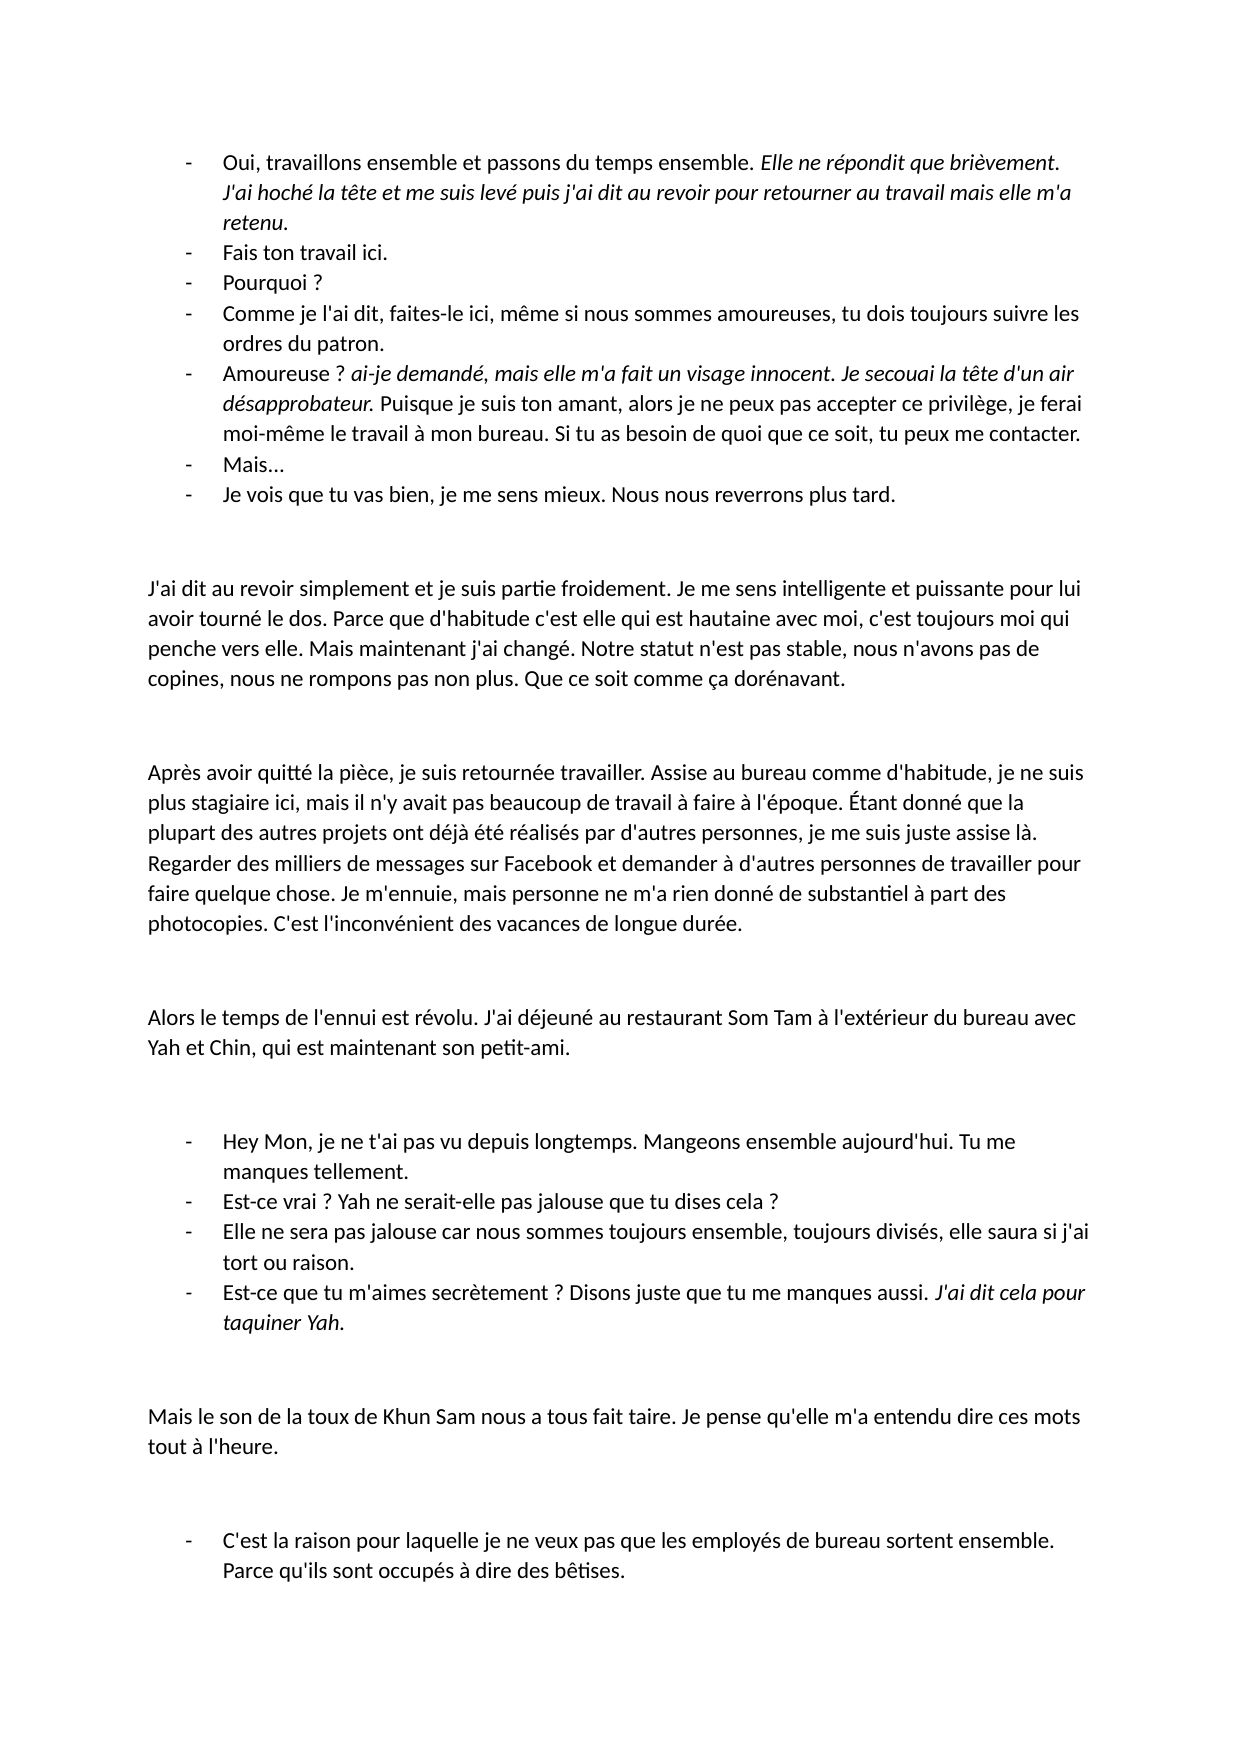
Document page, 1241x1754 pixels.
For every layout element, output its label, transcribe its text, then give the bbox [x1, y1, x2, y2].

list Je vois que tu vas bien, je me sens mieux. Nous nous reverrons plus tard. [185, 480, 1093, 508]
list Est-ce vrai ? Yah ne serait-elle pas jalouse que tu dises cela ? [185, 1187, 1093, 1215]
list Mais... [185, 450, 1093, 478]
list Pourquoi ? [185, 268, 1093, 296]
text Mais le son de la toux de Khun Sam nous a tous fait taire. Je pense qu'elle m'a entendu dire ces mots tout à l'heure. [148, 1402, 1093, 1460]
text Après avoir quitté la pièce, je suis retournée travailler. Assise au bureau comme d'habitude, je ne suis plus stagiaire ici, mais il n'y avait pas beaucoup de travail à faire à l'époque. Étant donné que la plupart des autres projets ont déjà été réalisés par d'autres personnes, je me suis juste assise là. Regarder des milliers de messages sur Facebook et demander à d'autres personnes de travailler pour faire quelque chose. Je m'ennuie, mais personne ne m'a rien donné de substantiel à part des photocopies. C'est l'inconvénient des vacances de longue durée. [148, 758, 1093, 937]
list Fais ton travail ici. [185, 238, 1093, 266]
text J'ai dit au revoir simplement et je suis partie froidement. Je me sens intelligente et puissante pour lui avoir tourné le dos. Parce que d'habitude c'est elle qui est hautaine avec moi, c'est toujours moi qui penche vers elle. Mais maintenant j'ai changé. Notre statut n'est pas stable, nous n'avons pas de copines, nous ne rompons pas non plus. Que ce soit comme ça dorénavant. [148, 574, 1093, 692]
list Amoureuse ? ai-je demandé, mais elle m'a fait un visage innocent. Je secouai la tête d'un air désapprobateur. Puisque je suis ton amant, alors je ne peux pas accepter ce privilège, je ferai moi-même le travail à mon bureau. Si tu as besoin de quoi que ce soit, tu peux me contacter. [185, 359, 1093, 447]
text Alors le temps de l'ennui est révolu. J'ai déjeuné au restaurant Som Tam à l'extérieur du bureau avec Yah et Chin, qui est maintenant son petit-ami. [148, 1003, 1093, 1061]
list C'est la raison pour laquelle je ne veux pas que les employés de bureau sortent ensemble. Parce qu'ils sont occupés à dire des bêtises. [185, 1526, 1093, 1584]
list Est-ce que tu m'aimes secrètement ? Disons juste que tu me manques aussi. J'ai dit cela pour taquiner Yah. [185, 1278, 1093, 1336]
list Comme je l'ai dit, faites-le ici, même si nous sommes amoureuses, tu dois toujours suivre les ordres du patron. [185, 299, 1093, 357]
list Oui, travaillons ensemble et passons du temps ensemble. Elle ne répondit que brièvement. J'ai hoché la tête et me suis levé puis j'ai dit au revoir pour retourner au travail mais elle m'a retenu. [185, 148, 1093, 236]
list Hey Mon, je ne t'ai pas vu depuis longtemps. Mangeons ensemble aujourd'hui. Tu me manques tellement. [185, 1127, 1093, 1185]
list Elle ne sera pas jalouse car nous sommes toujours ensemble, toujours divisés, elle saura si j'ai tort ou raison. [185, 1217, 1093, 1276]
